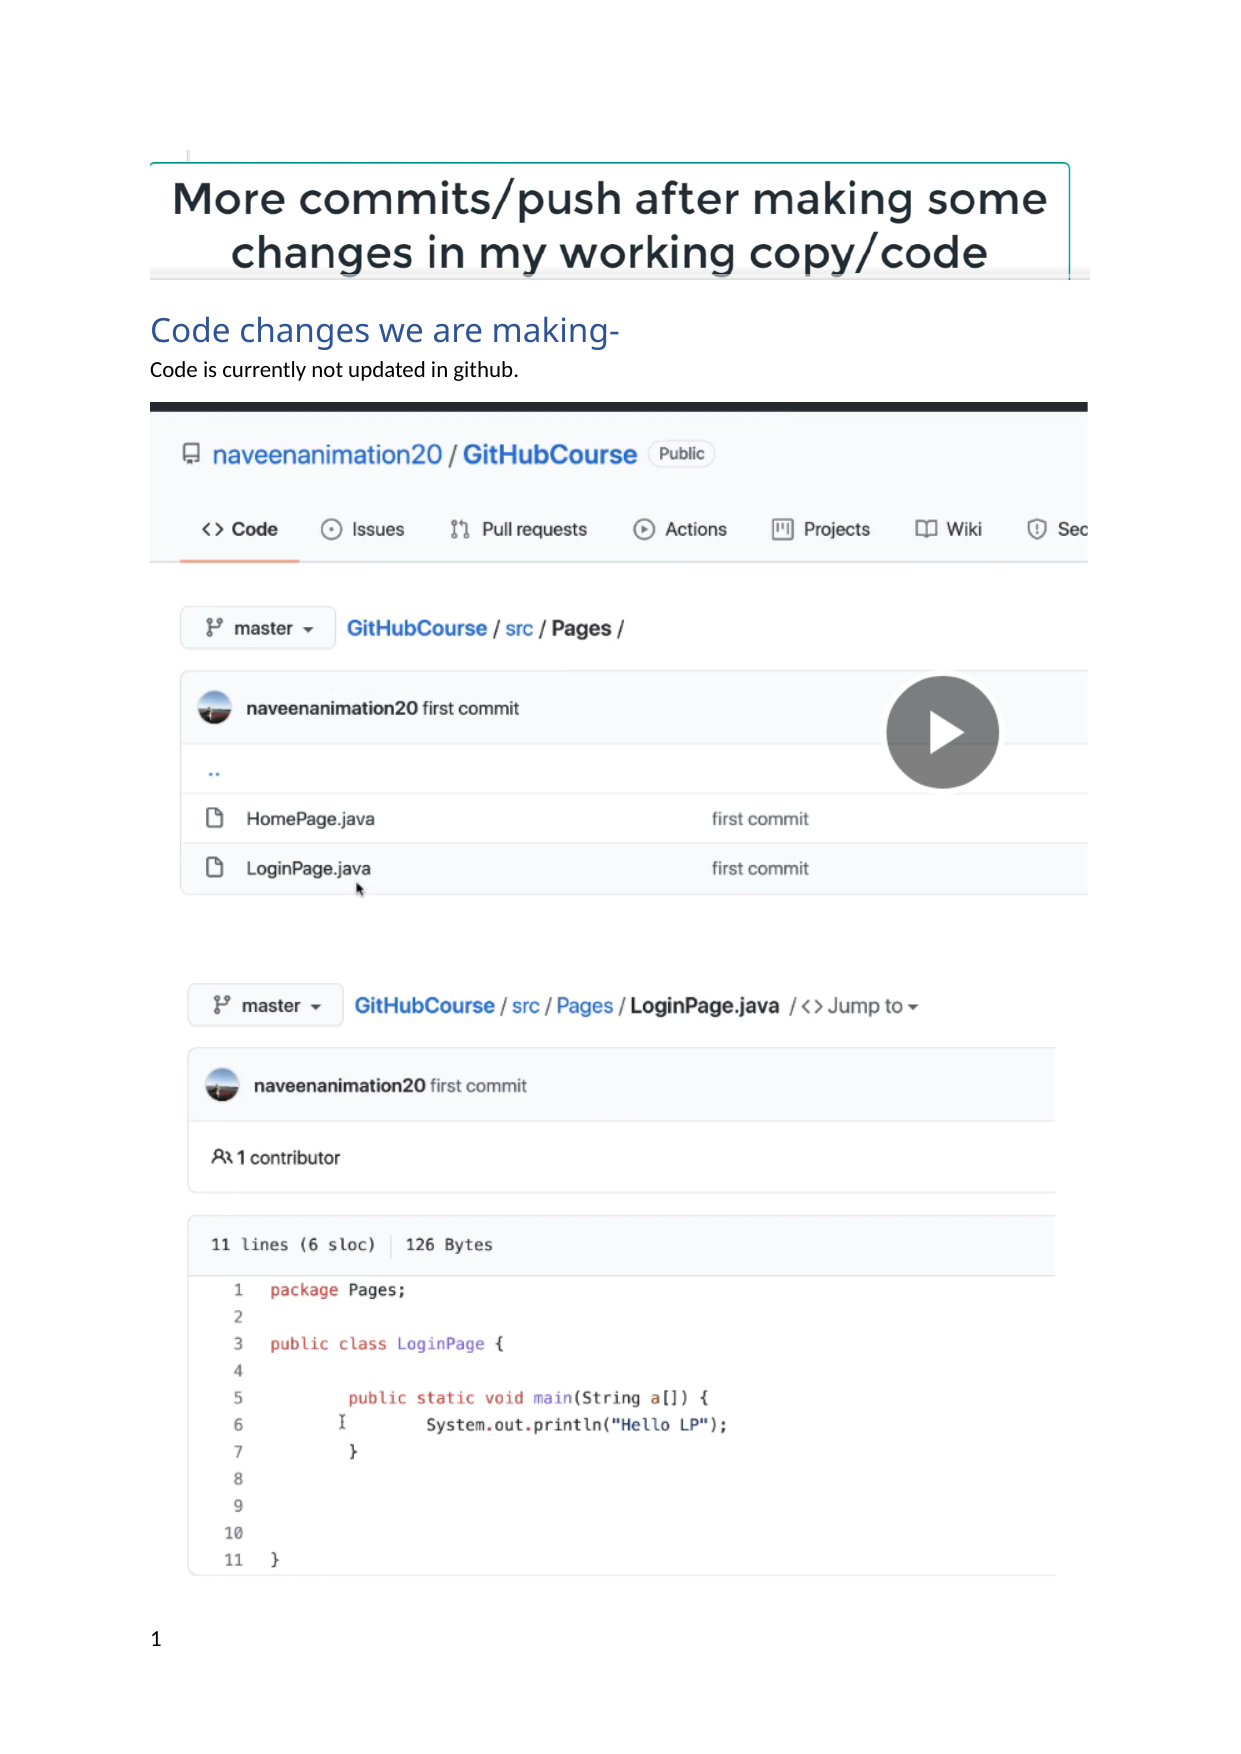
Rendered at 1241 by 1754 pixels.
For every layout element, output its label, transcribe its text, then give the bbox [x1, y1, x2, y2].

text Code is currently not updated in github. [150, 356, 1090, 383]
picture [150, 150, 1091, 280]
subtitle Code changes we are making- [150, 307, 1090, 352]
picture [150, 942, 1055, 1601]
picture [150, 402, 1088, 924]
